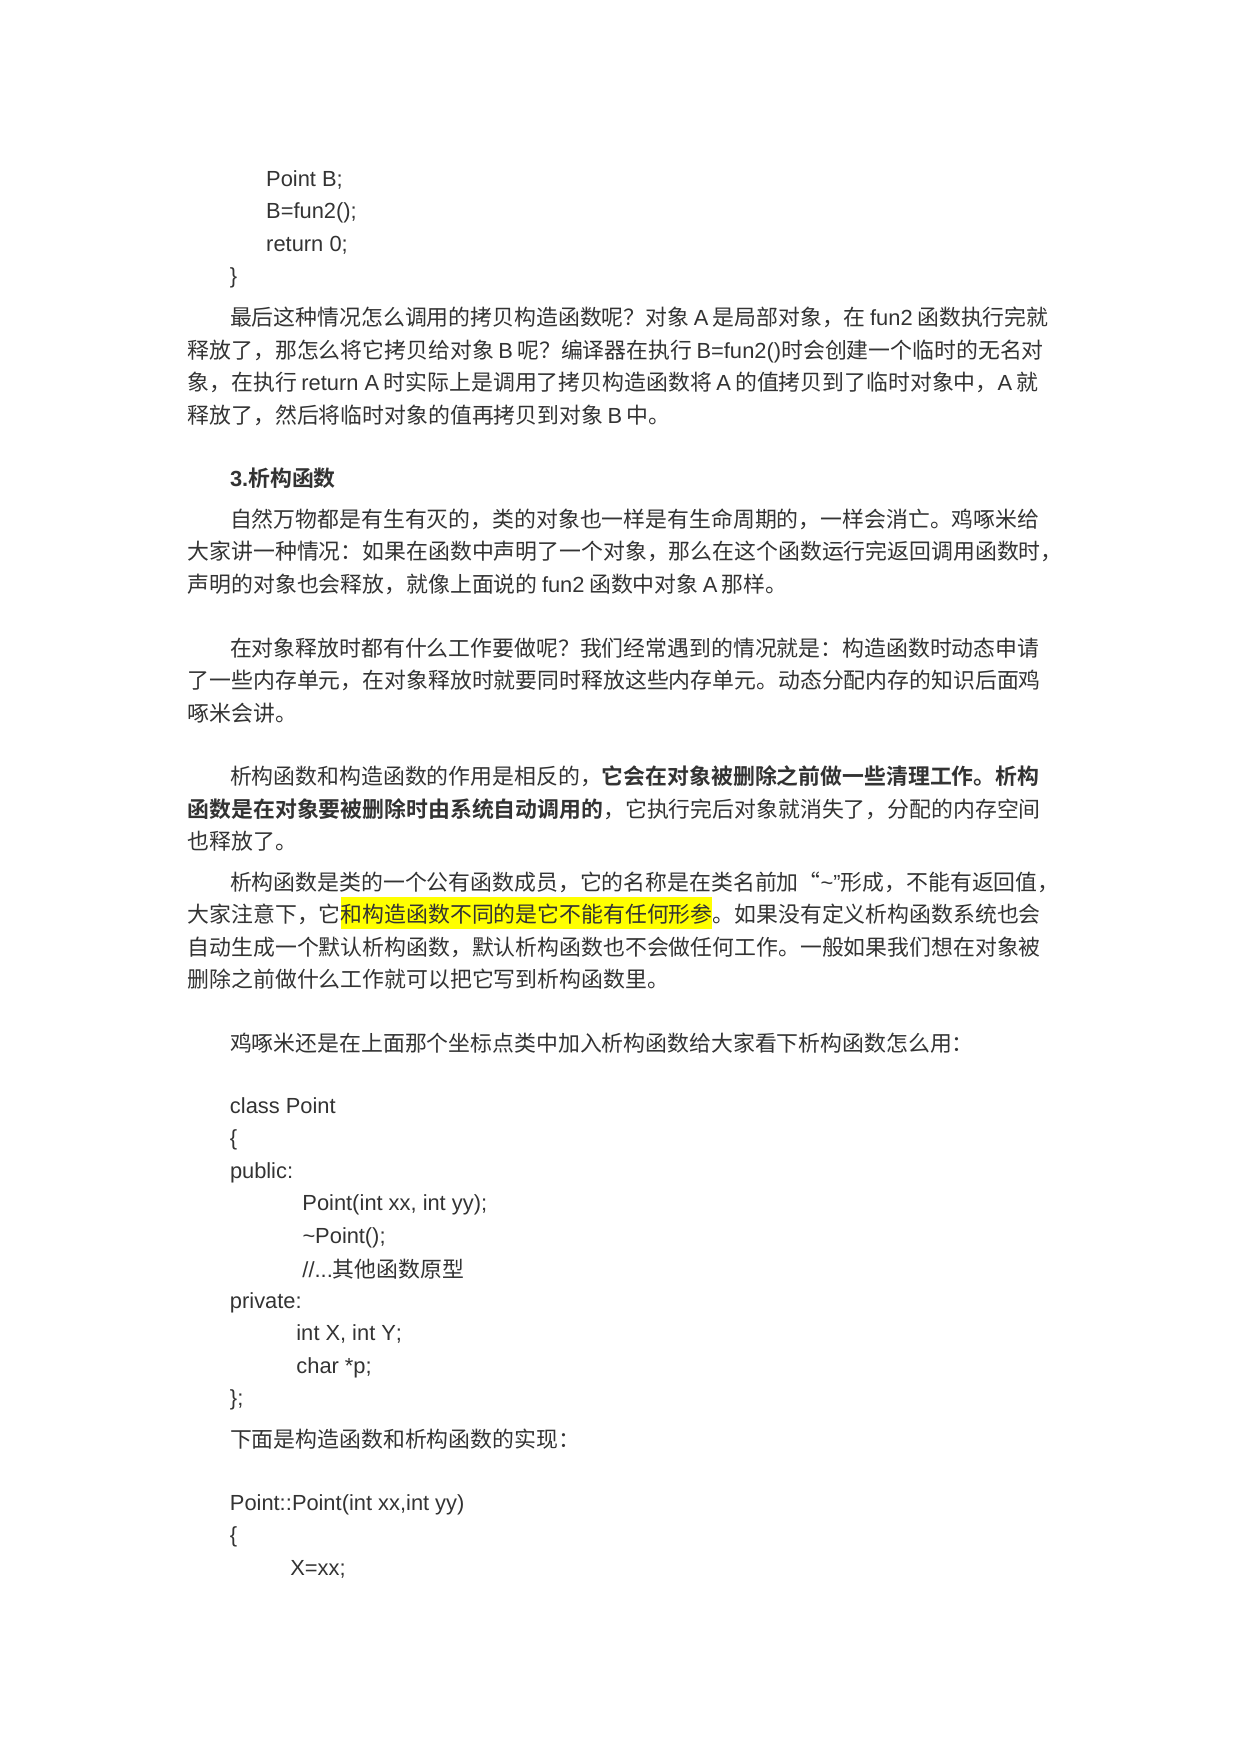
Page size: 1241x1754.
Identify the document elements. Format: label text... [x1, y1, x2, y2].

text 下面是构造函数和析构函数的实现： [187, 1422, 1053, 1454]
text 析构函数和构造函数的作用是相反的，它会在对象被删除之前做一些清理工作。析构函数是在对象要被删除时由系统自动调用的，它执行完后对象就消失了，分配的内存空间也释放了。 [187, 759, 1053, 856]
text 自然万物都是有生有灭的，类的对象也一样是有生命周期的，一样会消亡。鸡啄米给大家讲一种情况：如果在函数中声明了一个对象，那么在这个函数运行完返回调用函数时，声明的对象也会释放，就像上面说的fun2函数中对象A那样。 [187, 501, 1053, 599]
text 在对象释放时都有什么工作要做呢？我们经常遇到的情况就是：构造函数时动态申请了一些内存单元，在对象释放时就要同时释放这些内存单元。动态分配内存的知识后面鸡啄米会讲。 [187, 630, 1053, 728]
text 最后这种情况怎么调用的拷贝构造函数呢？对象A是局部对象，在fun2函数执行完就释放了，那怎么将它拷贝给对象B呢？编译器在执行B=fun2()时会创建一个临时的无名对象，在执行return A时实际上是调用了拷贝构造函数将A的值拷贝到了临时对象中，A就释放了，然后将临时对象的值再拷贝到对象B中。 [187, 300, 1053, 430]
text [187, 1486, 1053, 1583]
text class Point { public: Point(int xx, int yy); ~Point(); //...其他函数原型 private: int X, int Y; char *p; }; [187, 1089, 1053, 1414]
text 3.析构函数 [187, 461, 1053, 493]
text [187, 162, 1053, 292]
text 鸡啄米还是在上面那个坐标点类中加入析构函数给大家看下析构函数怎么用： [187, 1025, 1053, 1058]
text 析构函数是类的一个公有函数成员，它的名称是在类名前加“~”形成，不能有返回值，大家注意下，它和构造函数不同的是它不能有任何形参。如果没有定义析构函数系统也会自动生成一个默认析构函数，默认析构函数也不会做任何工作。一般如果我们想在对象被删除之前做什么工作就可以把它写到析构函数里。 [187, 864, 1053, 994]
